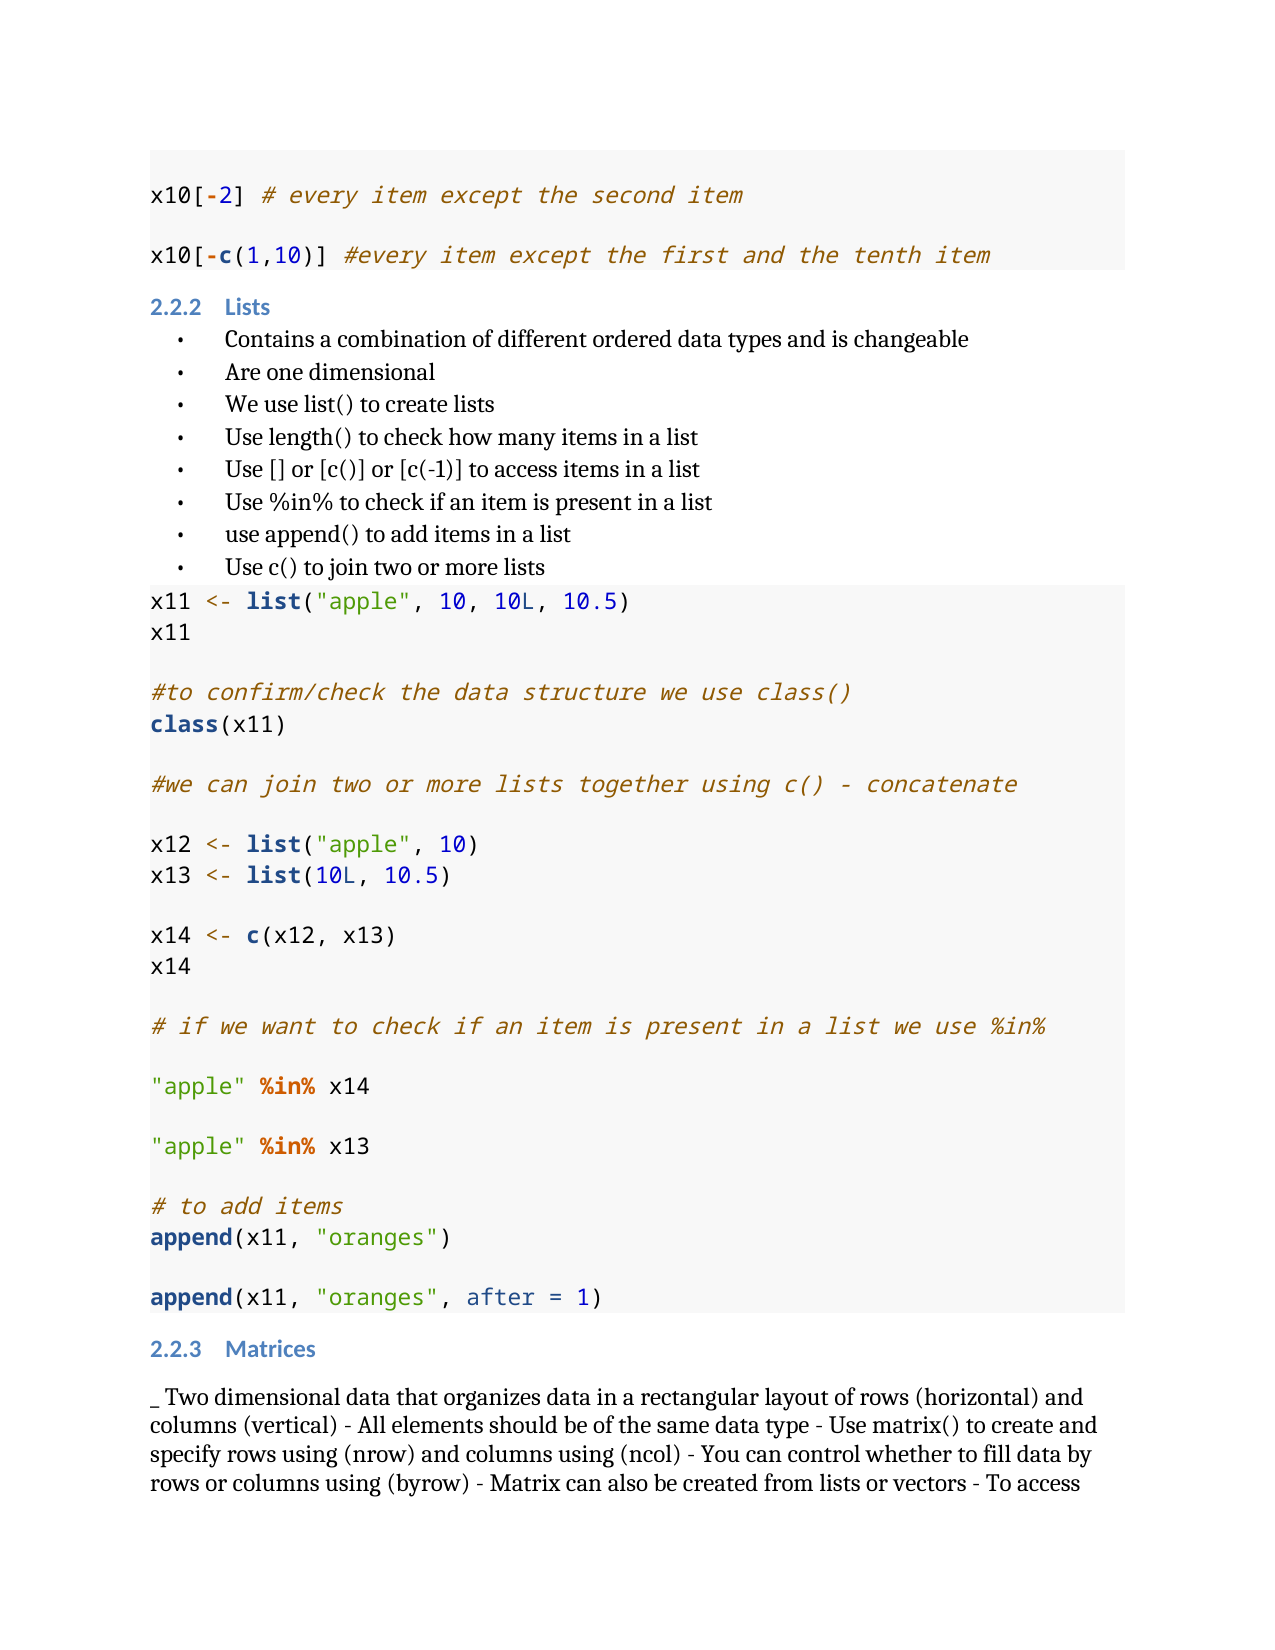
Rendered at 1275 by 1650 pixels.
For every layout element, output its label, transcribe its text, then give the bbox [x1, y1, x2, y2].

list Use [] or [c()] or [c(-1)] to access items in a list [175, 455, 1125, 484]
list Use %in% to check if an item is present in a list [175, 488, 1125, 516]
list Use c() to join two or more lists [175, 553, 1125, 581]
list Are one dimensional [175, 358, 1125, 386]
list Contains a combination of different ordered data types and is changeable [175, 325, 1125, 354]
list Use length() to check how many items in a list [175, 423, 1125, 451]
subtitle 2.2.2 Lists [150, 291, 1125, 321]
list use append() to add items in a list [175, 520, 1125, 549]
text x11 <- list("apple", 10, 10L, 10.5) x11 #to confirm/check the data structure we use class() class(x11) #we can join two or more lists together using c() - concatenate x12 <- list("apple", 10) x13 <- list(10L, 10.5) x14 <- c(x12, x13) x14 # if we want to check if an item is present in a list we use %in% "apple" %in% x14 "apple" %in% x13 # to add items append(x11, "oranges") append(x11, "oranges", after = 1) [150, 585, 1125, 1313]
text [150, 1383, 1125, 1498]
subtitle 2.2.3 Matrices [150, 1333, 1125, 1364]
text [150, 150, 1125, 270]
list We use list() to create lists [175, 390, 1125, 419]
